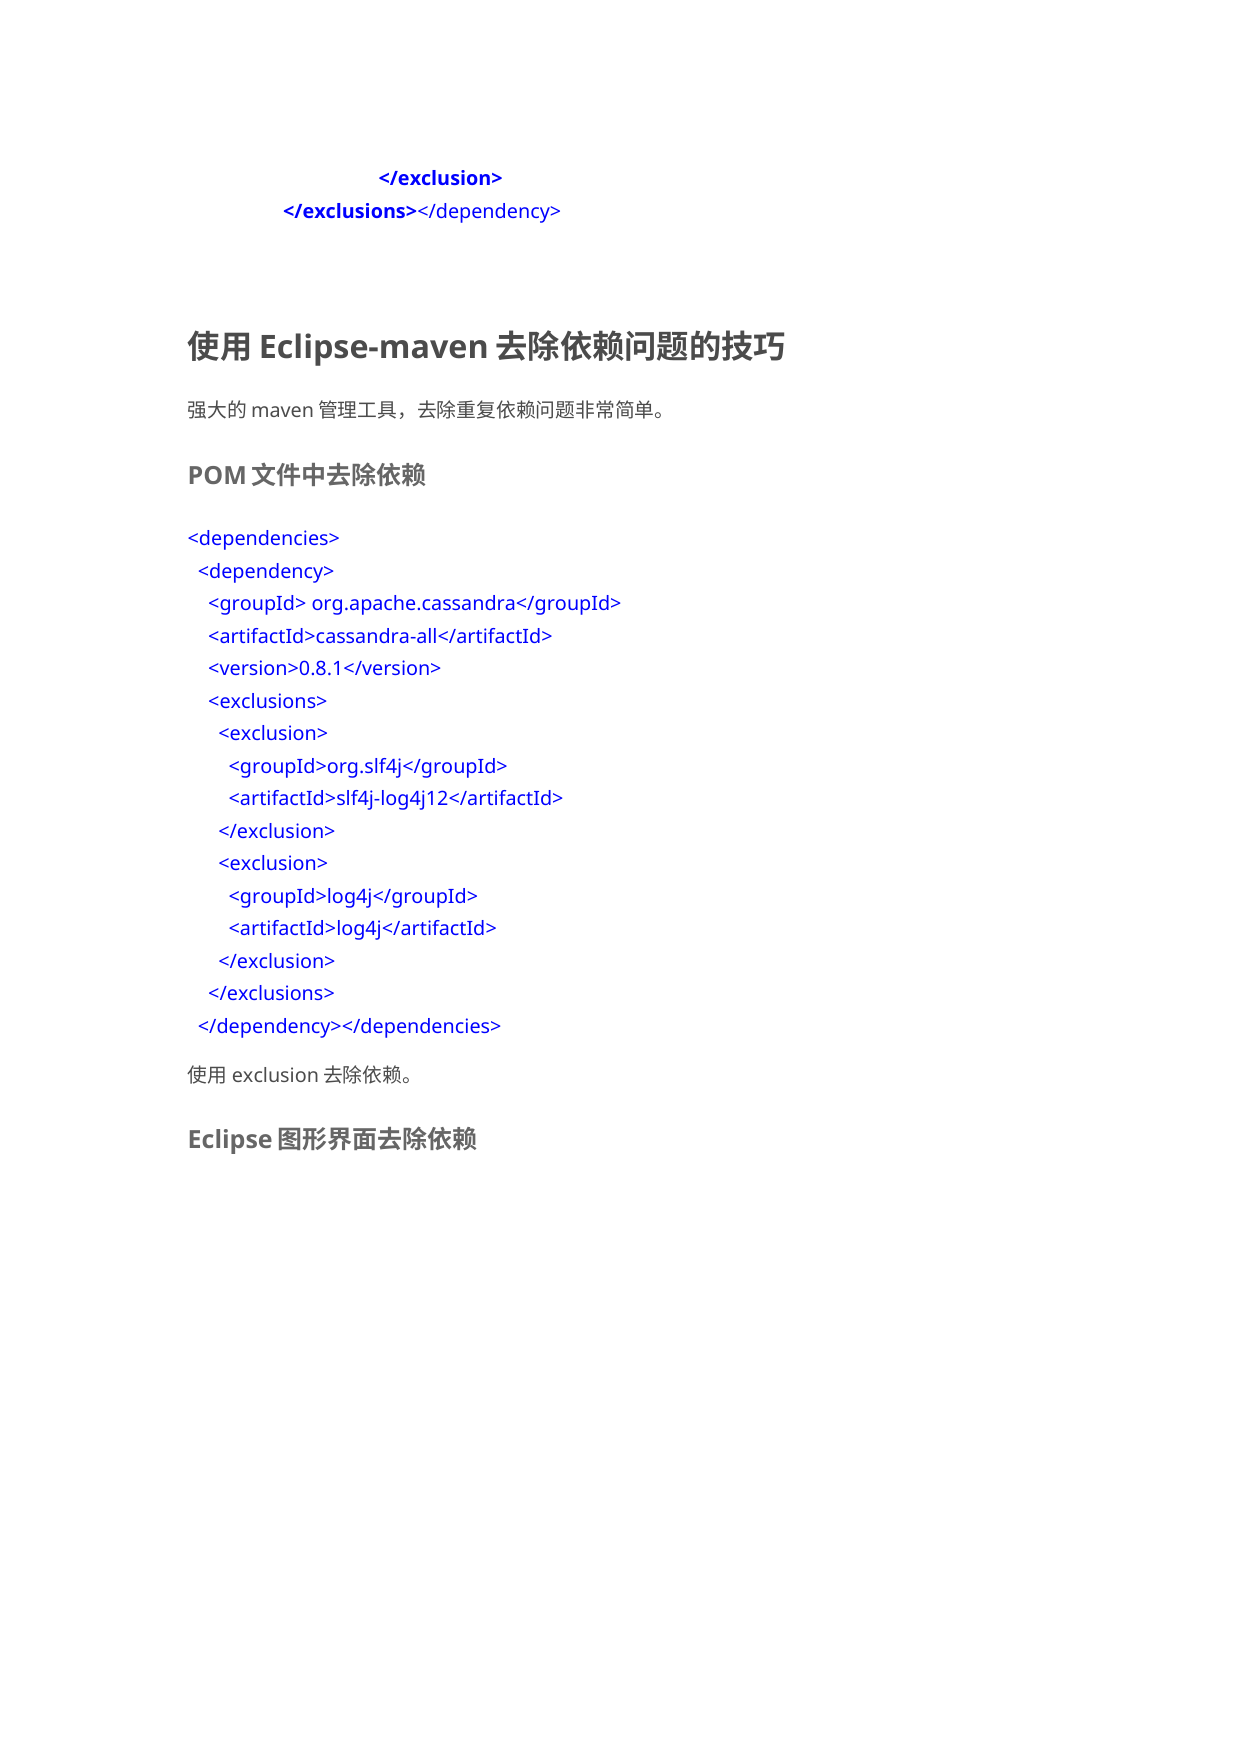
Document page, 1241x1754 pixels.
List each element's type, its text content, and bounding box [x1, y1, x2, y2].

text </exclusion> [187, 814, 1053, 847]
text 使用 exclusion去除依赖。 [187, 1057, 1053, 1090]
subtitle Eclipse图形界面去除依赖 [187, 1105, 1053, 1170]
text </exclusion> [187, 944, 1053, 977]
text </exclusion> [187, 162, 1053, 194]
text <version>0.8.1</version> [187, 652, 1053, 684]
text <dependency> [187, 554, 1053, 587]
text <groupId>log4j</groupId> [187, 879, 1053, 912]
text <dependencies> [187, 522, 1053, 554]
text <exclusions> [187, 684, 1053, 717]
text </exclusions> [187, 977, 1053, 1009]
text 强大的maven管理工具，去除重复依赖问题非常简单。 [187, 393, 1053, 425]
text <exclusion> [187, 717, 1053, 749]
text <exclusion> [187, 847, 1053, 879]
text </dependency></dependencies> [187, 1009, 1053, 1042]
text <groupId>org.slf4j</groupId> [187, 749, 1053, 782]
text <artifactId>slf4j-log4j12</artifactId> [187, 782, 1053, 814]
text </exclusions></dependency> [187, 194, 1053, 292]
subtitle 使用Eclipse-maven去除依赖问题的技巧 [187, 312, 1053, 377]
subtitle POM文件中去除依赖 [187, 441, 1053, 506]
text <artifactId>log4j</artifactId> [187, 912, 1053, 944]
text <groupId> org.apache.cassandra</groupId> [187, 587, 1053, 619]
text <artifactId>cassandra-all</artifactId> [187, 619, 1053, 652]
